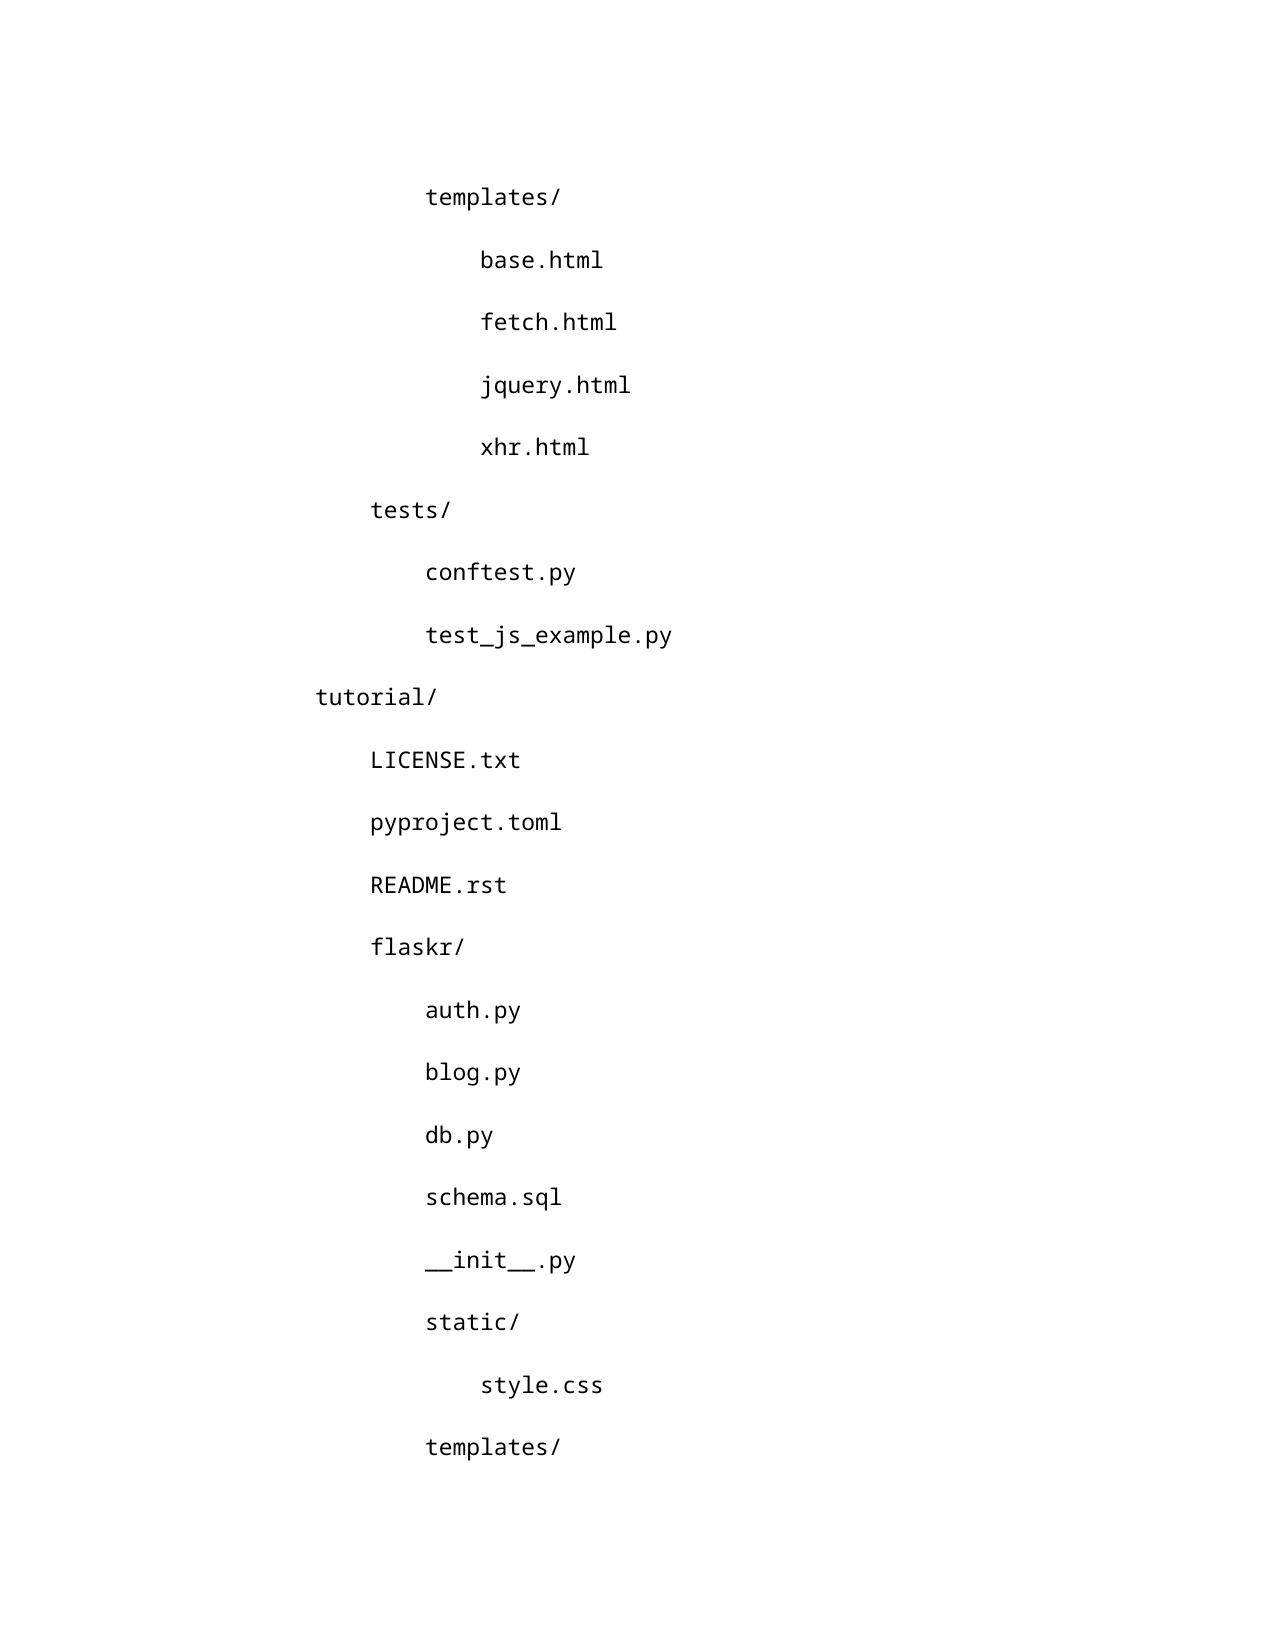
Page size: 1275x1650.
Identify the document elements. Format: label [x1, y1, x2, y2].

text [150, 150, 1125, 1494]
